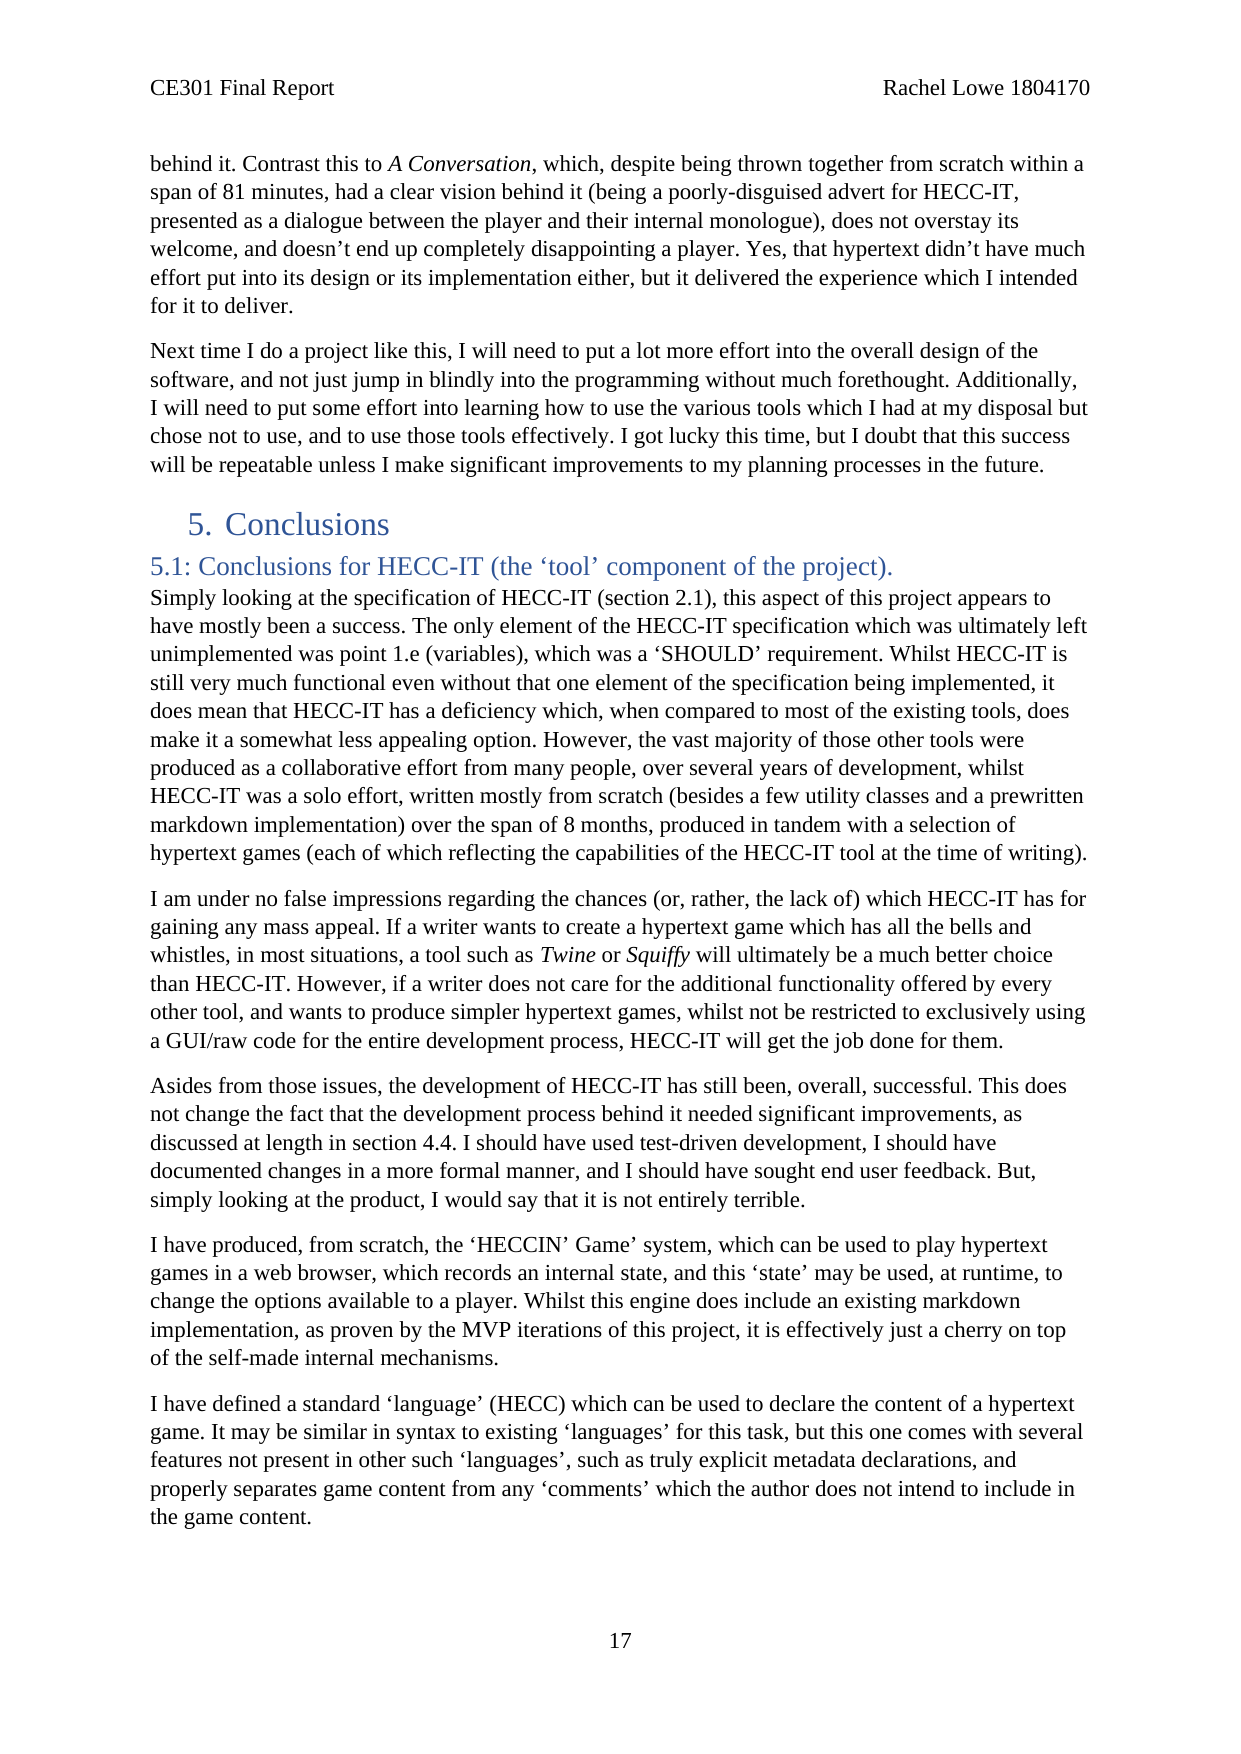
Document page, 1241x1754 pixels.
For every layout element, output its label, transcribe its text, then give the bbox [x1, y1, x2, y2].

text Simply looking at the specification of HECC-IT (section 2.1), this aspect of this project appears to have mostly been a success. The only element of the HECC-IT specification which was ultimately left unimplemented was point 1.e (variables), which was a ‘SHOULD’ requirement. Whilst HECC-IT is still very much functional even without that one element of the specification being implemented, it does mean that HECC-IT has a deficiency which, when compared to most of the existing tools, does make it a somewhat less appealing option. However, the vast majority of those other tools were produced as a collaborative effort from many people, over several years of development, whilst HECC-IT was a solo effort, written mostly from scratch (besides a few utility classes and a prewritten markdown implementation) over the span of 8 months, produced in tandem with a selection of hypertext games (each of which reflecting the capabilities of the HECC-IT tool at the time of writing). [150, 583, 1090, 866]
text I have produced, from scratch, the ‘HECCIN’ Game’ system, which can be used to play hypertext games in a web browser, which records an internal state, and this ‘state’ may be used, at runtime, to change the options available to a player. Whilst this engine does include an existing markdown implementation, as proven by the MVP iterations of this project, it is effectively just a cherry on top of the self-made internal mechanisms. [150, 1231, 1090, 1371]
text I have defined a standard ‘language’ (HECC) which can be used to declare the content of a hypertext game. It may be similar in syntax to existing ‘languages’ for this task, but this one comes with several features not present in other such ‘languages’, such as truly explicit metadata declarations, and properly separates game content from any ‘comments’ which the author does not intend to include in the game content. [150, 1389, 1090, 1530]
text Asides from those issues, the development of HECC-IT has still been, overall, successful. This does not change the fact that the development process behind it needed significant improvements, as discussed at length in section 4.4. I should have used test-driven development, I should have documented changes in a more formal manner, and I should have sought end user feedback. But, simply looking at the product, I would say that it is not entirely terrible. [150, 1072, 1090, 1212]
text I am under no false impressions regarding the chances (or, rather, the lack of) which HECC-IT has for gaining any mass appeal. If a writer wants to create a hypertext game which has all the bells and whistles, in most situations, a tool such as Twine or Squiffy will ultimately be a much better choice than HECC-IT. However, if a writer does not care for the additional functionality offered by every other tool, and wants to produce simpler hypertext games, whilst not be restricted to exclusively using a GUI/raw code for the entire development process, HECC-IT will get the job done for them. [150, 884, 1090, 1053]
subtitle 5.1: Conclusions for HECC-IT (the ‘tool’ component of the project). [150, 550, 1090, 581]
subtitle Conclusions [187, 504, 1090, 543]
